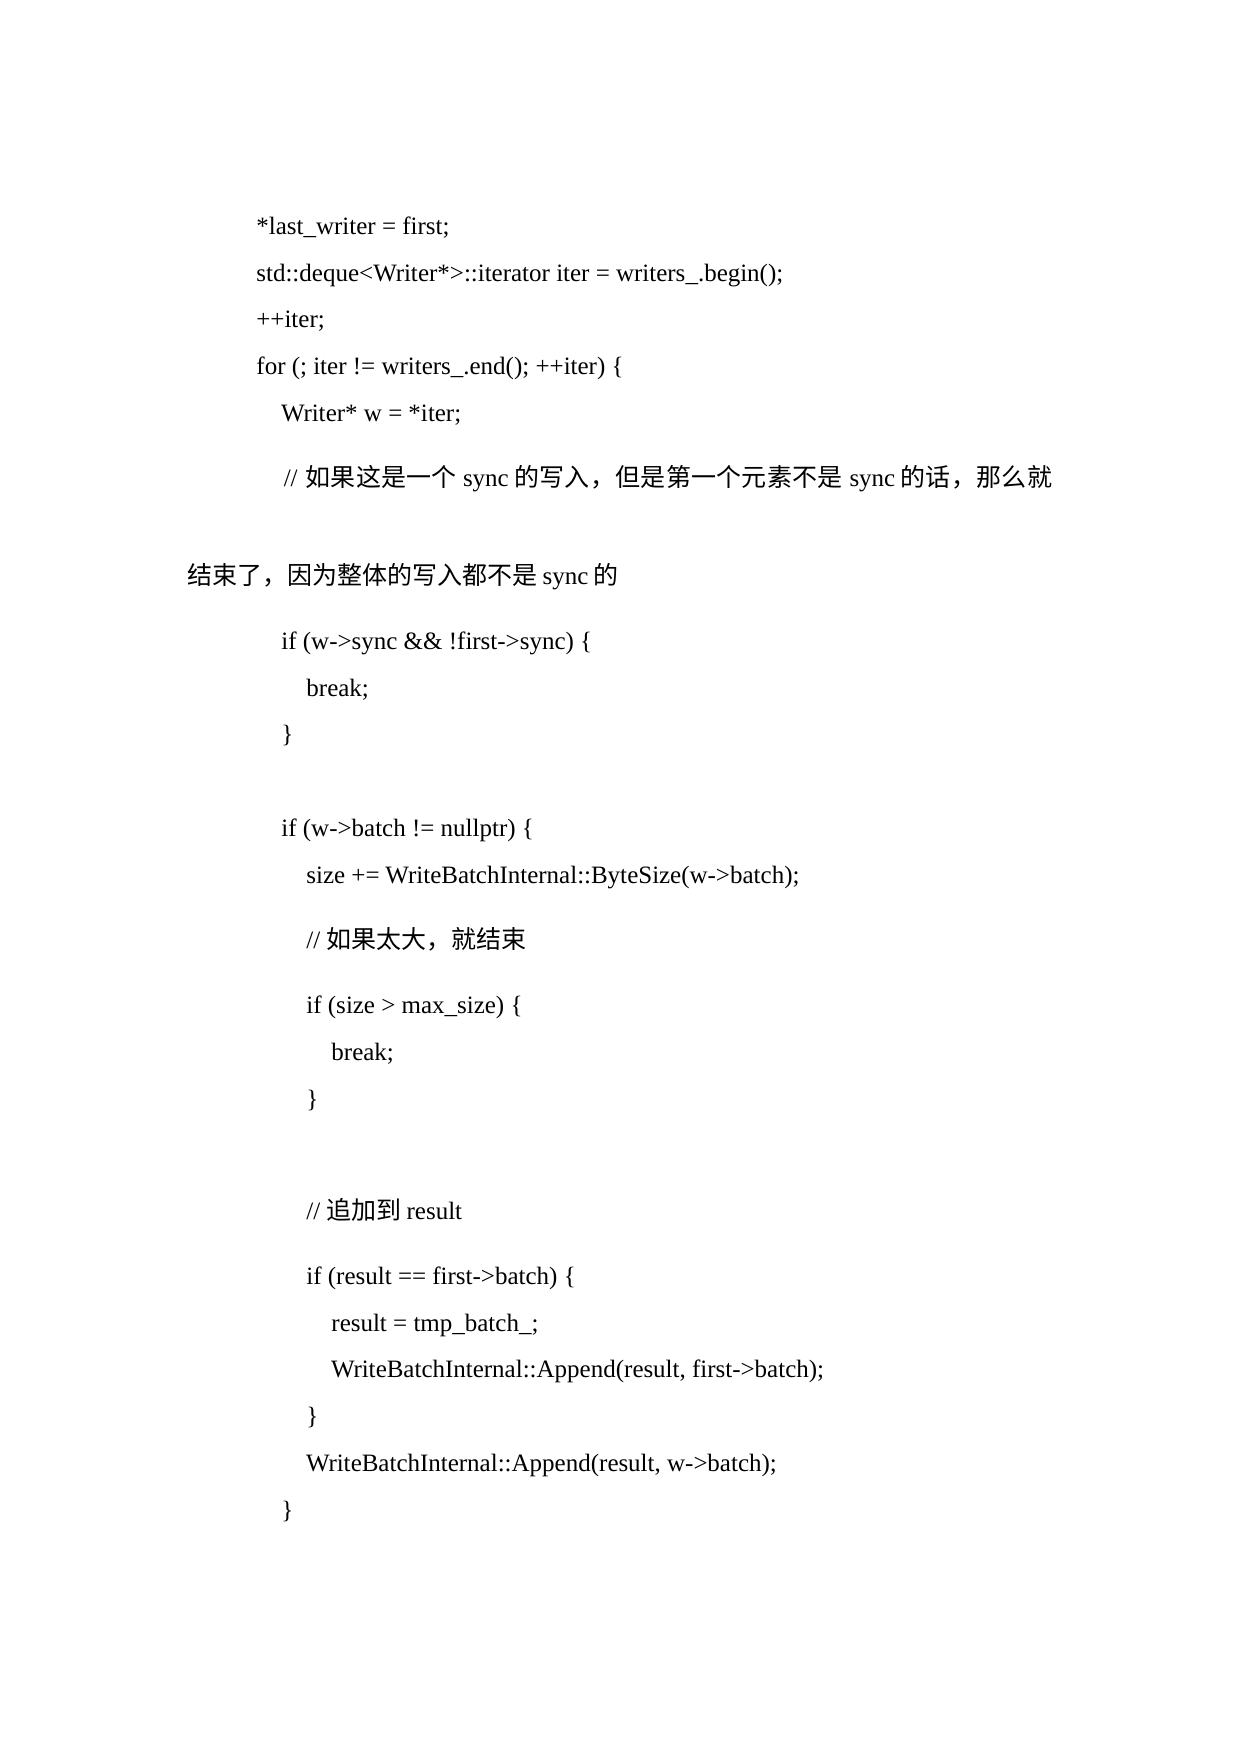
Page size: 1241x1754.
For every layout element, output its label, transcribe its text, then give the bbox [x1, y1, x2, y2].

text std::deque<Writer*>::iterator iter = writers_.begin(); [187, 256, 1053, 288]
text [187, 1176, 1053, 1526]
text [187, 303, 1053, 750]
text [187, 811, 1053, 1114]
text *last_writer = first; [187, 209, 1053, 241]
